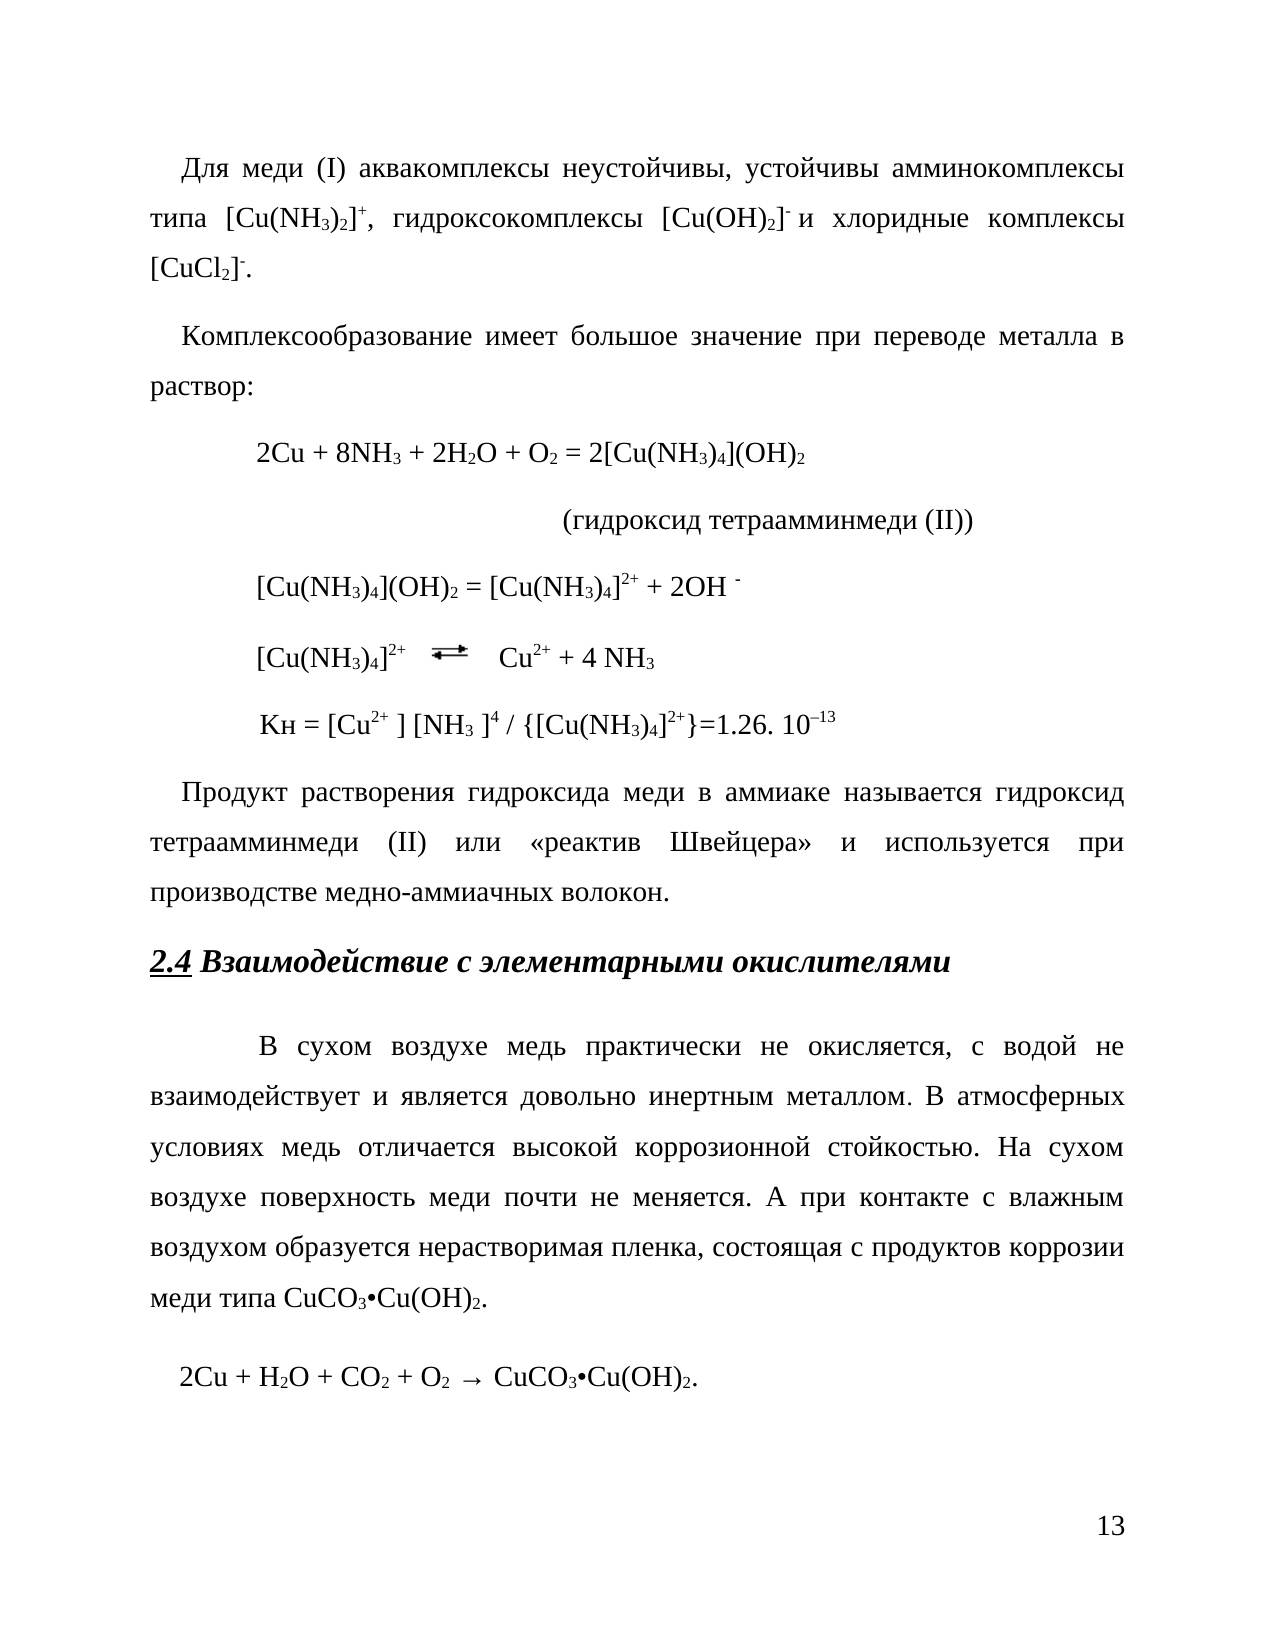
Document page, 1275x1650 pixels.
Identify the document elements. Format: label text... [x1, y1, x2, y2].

text Kн = [Cu2+ ] [NH3 ]4 / {[Cu(NH3)4]2+}=1.26. 10–13 [150, 707, 1125, 740]
text В сухом воздухе медь практически не окисляется, с водой не взаимодействует и является довольно инертным металлом. В атмосферных условиях медь отличается высокой коррозионной стойкостью. На сухом воздухе поверхность меди почти не меняется. А при контакте с влажным воздухом образуется нерастворимая пленка, состоящая с продуктов коррозии меди типа CuCO3•Cu(OH)2. [150, 1028, 1125, 1313]
text Для меди (I) аквакомплексы неустойчивы, устойчивы амминокомплексы типа [Cu(NH3)2]+, гидроксокомплексы [Cu(OH)2]- и хлоридные комплексы [CuCl2]-. [150, 150, 1125, 284]
text 2Cu + 8NH3 + 2H2O + O2 = 2[Cu(NH3)4](OH)2 [225, 435, 1125, 468]
text [Cu(NH3)4](OH)2 = [Cu(NH3)4]2+ + 2OH [225, 569, 1125, 602]
text 2.4 Взаимодействие с элементарными окислителями [150, 941, 1125, 980]
text [Cu(NH3)4]2+ Cu2+ + 4 NH3 [225, 636, 1125, 673]
text Продукт растворения гидроксида меди в аммиаке называется гидроксид тетраамминмеди (II) или «реактив Швейцера» и используется при производстве медно-аммиачных волокон. [150, 774, 1125, 908]
text 2Cu + H2O + CO2 + O2 → CuCO3•Cu(OH)2. [150, 1359, 1125, 1393]
picture [413, 636, 492, 668]
text (гидроксид тетраамминмеди (II)) [225, 502, 1125, 535]
text Комплексообразование имеет большое значение при переводе металла в раствор: [150, 318, 1125, 401]
